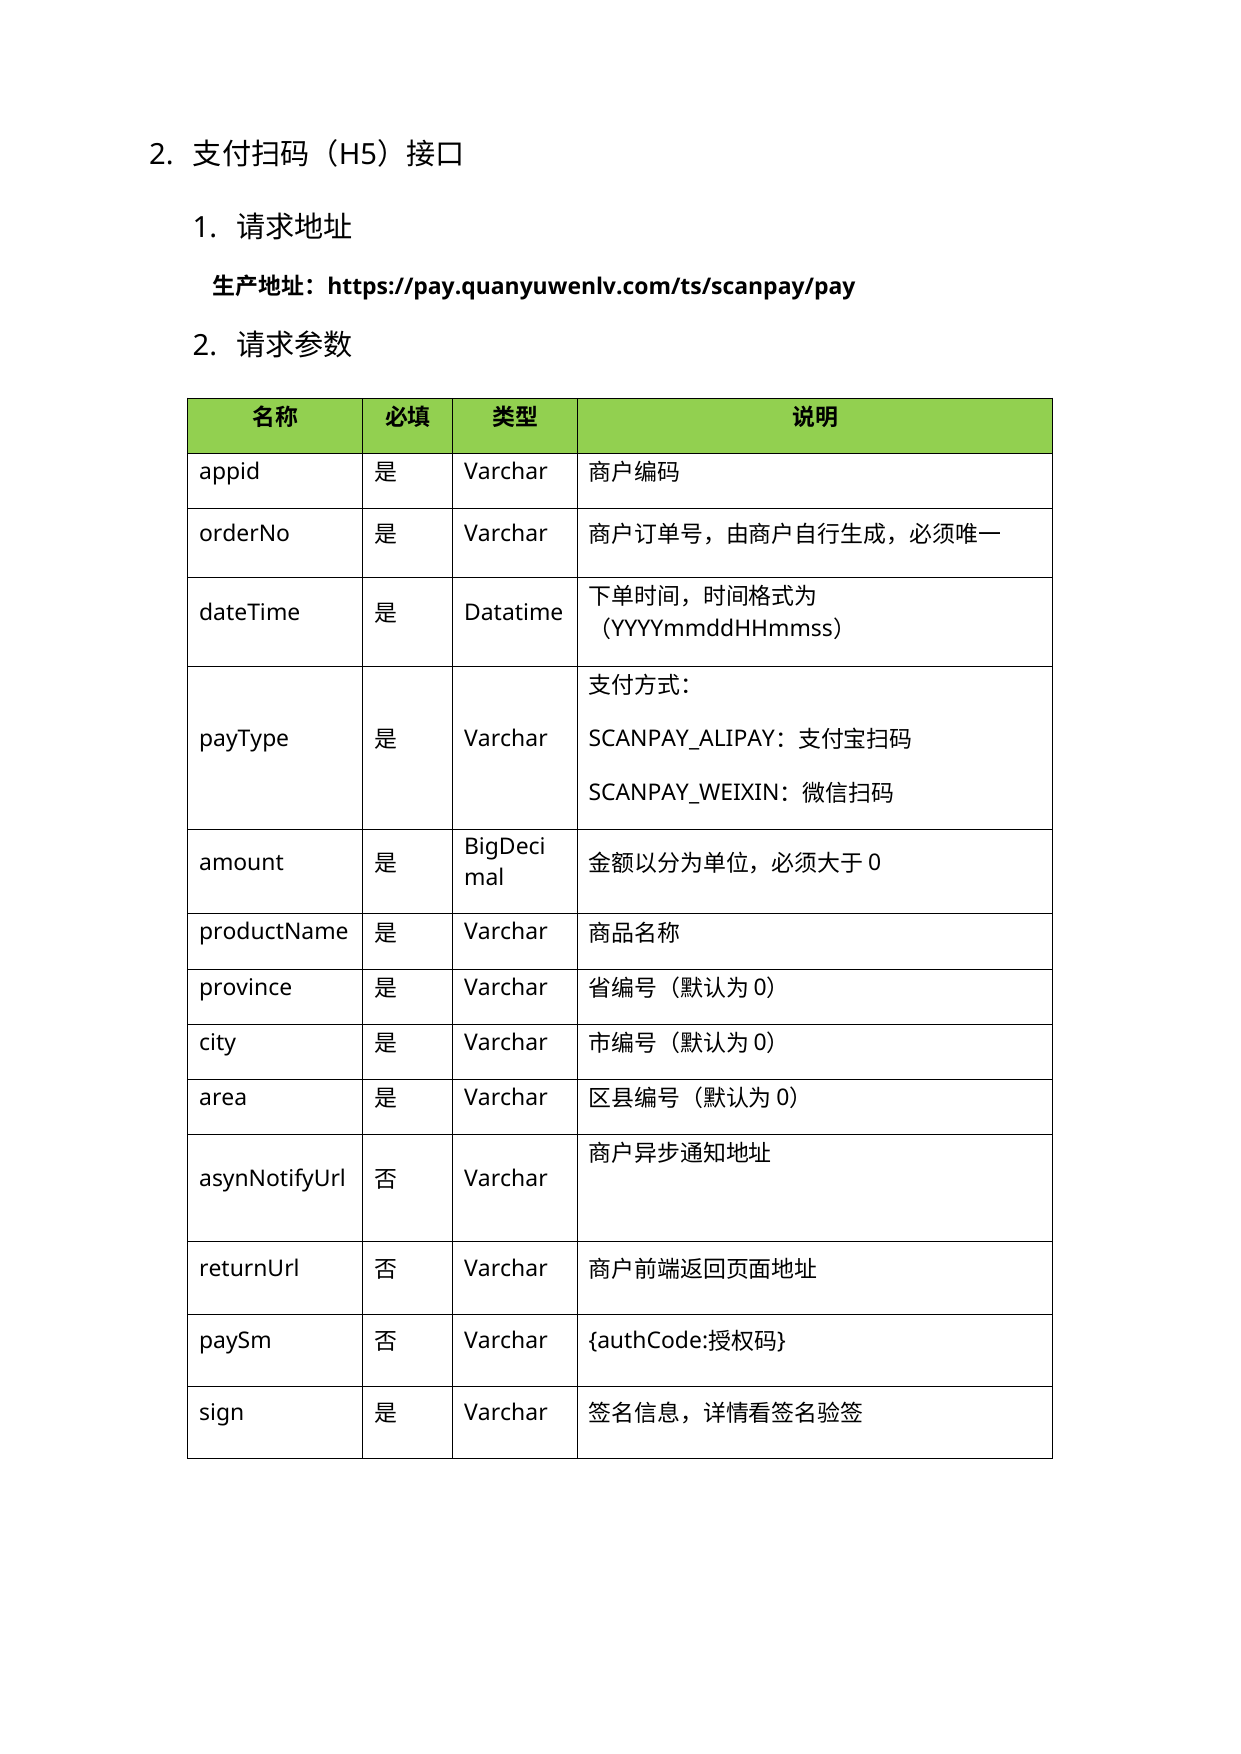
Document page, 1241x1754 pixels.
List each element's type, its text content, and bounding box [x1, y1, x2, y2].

table_cell productName [188, 914, 362, 968]
table_cell amount [188, 830, 362, 913]
table_cell 是 [363, 830, 452, 913]
text 生产地址：https://pay.quanyuwenlv.com/ts/scanpay/pay [212, 268, 1165, 301]
table_cell 否 [363, 1242, 452, 1313]
table_cell 是 [363, 914, 452, 968]
table_cell 否 [363, 1315, 452, 1386]
table_cell dateTime [188, 578, 362, 666]
table_cell province [188, 970, 362, 1024]
table_cell 商户编码 [578, 454, 1052, 508]
table_cell 支付方式： SCANPAY_ALIPAY：支付宝扫码 SCANPAY_WEIXIN：微信扫码 [578, 667, 1052, 829]
table_cell 是 [363, 454, 452, 508]
table_cell {authCode:授权码} [578, 1315, 1052, 1386]
table_cell 是 [363, 970, 452, 1024]
table_cell payType [188, 667, 362, 829]
table_cell Varchar [453, 1080, 577, 1134]
table_cell 区县编号（默认为0） [578, 1080, 1052, 1134]
table_cell 商户异步通知地址 [578, 1135, 1052, 1241]
table_cell 金额以分为单位，必须大于0 [578, 830, 1052, 913]
table_cell Varchar [453, 667, 577, 829]
table_cell Varchar [453, 970, 577, 1024]
table_cell orderNo [188, 509, 362, 577]
table_cell Varchar [453, 1135, 577, 1241]
table_cell 省编号（默认为0） [578, 970, 1052, 1024]
table_cell 是 [363, 1025, 452, 1079]
table_cell Varchar [453, 1387, 577, 1458]
table_cell Varchar [453, 914, 577, 968]
table_cell Varchar [453, 1315, 577, 1386]
table_cell 是 [363, 667, 452, 829]
subtitle 支付扫码（H5）接口 [149, 131, 1165, 173]
table_cell 是 [363, 1080, 452, 1134]
table_cell 商品名称 [578, 914, 1052, 968]
table_cell Varchar [453, 1025, 577, 1079]
table_cell city [188, 1025, 362, 1079]
table_cell 商户订单号，由商户自行生成，必须唯一 [578, 509, 1052, 577]
table_cell 否 [363, 1135, 452, 1241]
subtitle 请求地址 [192, 204, 1165, 246]
table_cell 签名信息，详情看签名验签 [578, 1387, 1052, 1458]
table_cell Varchar [453, 509, 577, 577]
table_cell returnUrl [188, 1242, 362, 1313]
table_cell Varchar [453, 454, 577, 508]
table_cell asynNotifyUrl [188, 1135, 362, 1241]
table_cell 下单时间，时间格式为（YYYYmmddHHmmss） [578, 578, 1052, 666]
subtitle 请求参数 [192, 322, 1165, 364]
table_cell Varchar [453, 1242, 577, 1313]
table_cell area [188, 1080, 362, 1134]
table_cell Datatime [453, 578, 577, 666]
table_header 说明 [578, 399, 1052, 453]
table_cell 商户前端返回页面地址 [578, 1242, 1052, 1313]
table_header 必填 [363, 399, 452, 453]
table_cell paySm [188, 1315, 362, 1386]
table_cell 市编号（默认为0） [578, 1025, 1052, 1079]
table_cell 是 [363, 1387, 452, 1458]
table_cell BigDecimal [453, 830, 577, 913]
table_header 类型 [453, 399, 577, 453]
table_cell 是 [363, 578, 452, 666]
table_cell 是 [363, 509, 452, 577]
table_cell appid [188, 454, 362, 508]
table_header 名称 [188, 399, 362, 453]
table_cell sign [188, 1387, 362, 1458]
